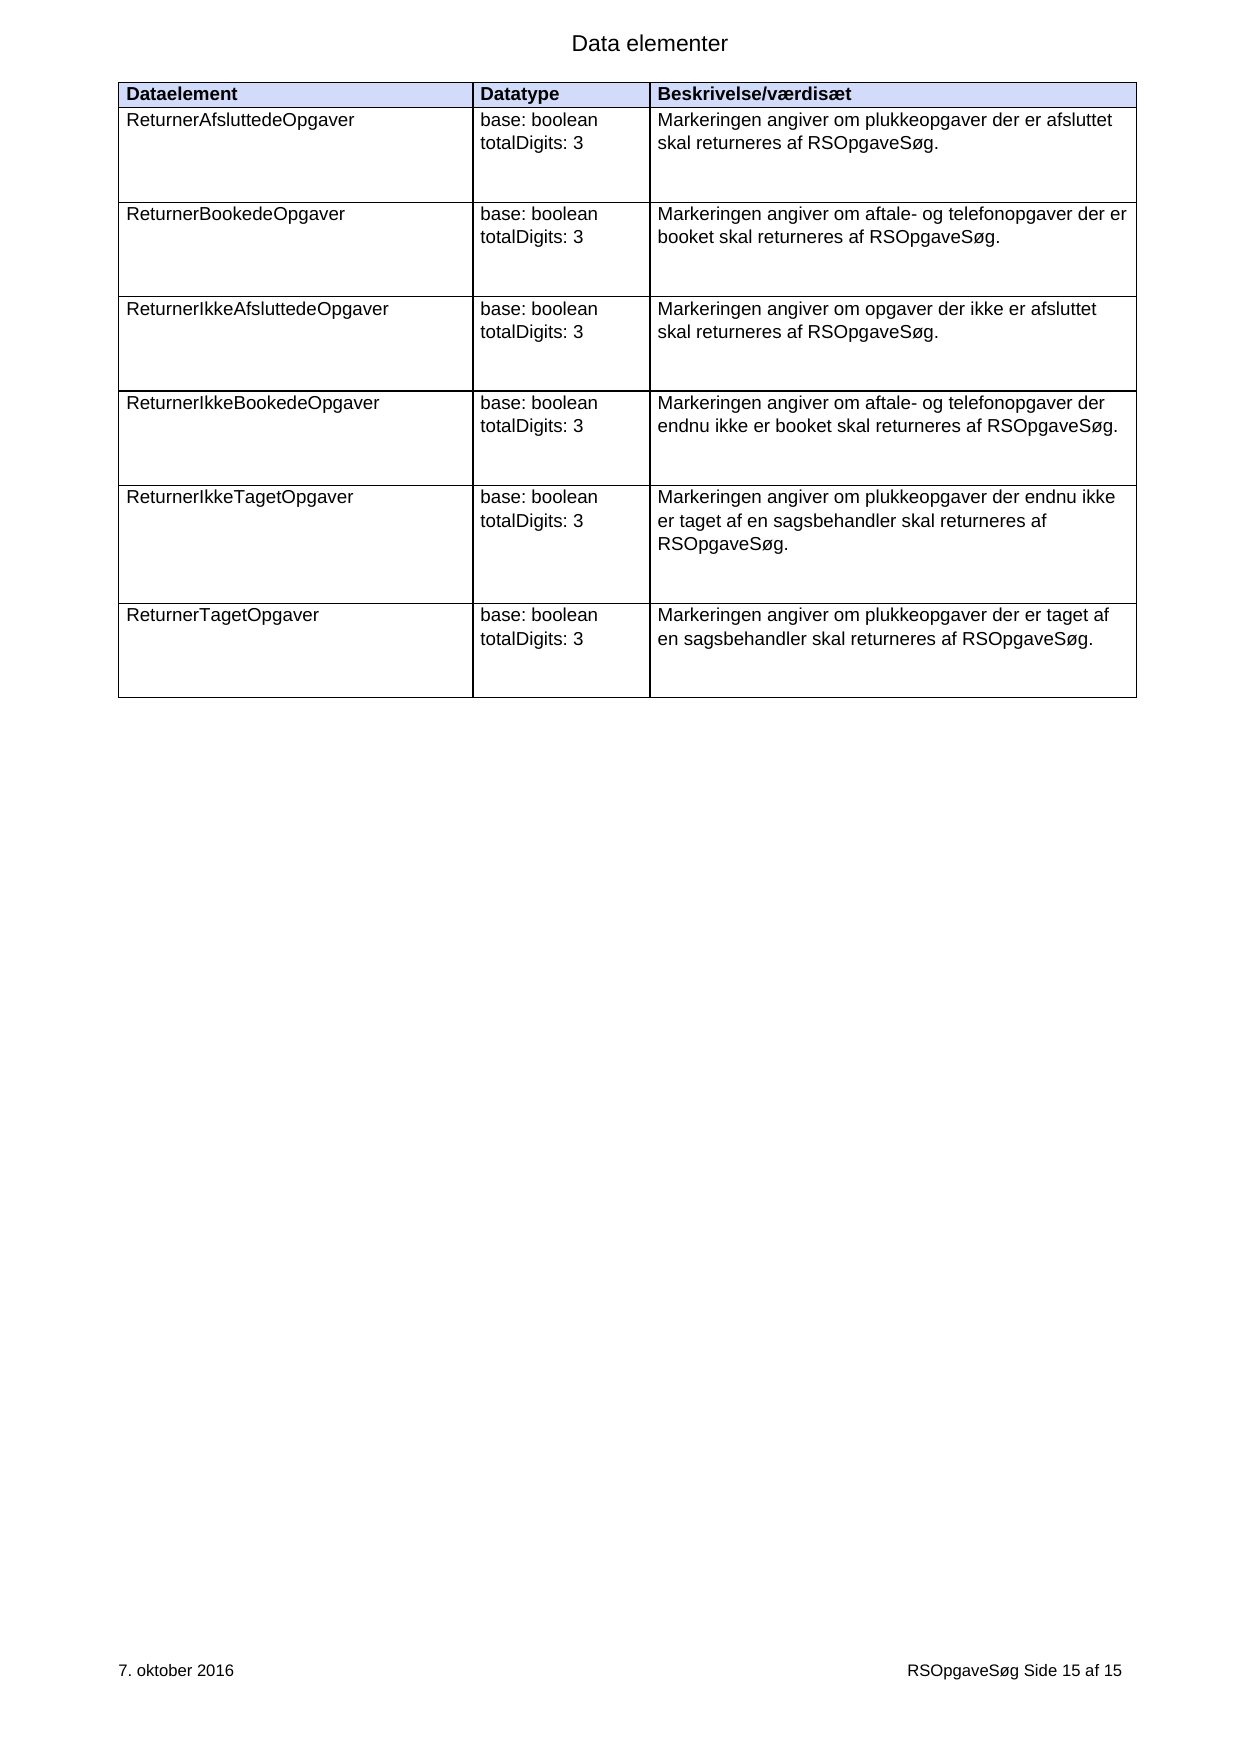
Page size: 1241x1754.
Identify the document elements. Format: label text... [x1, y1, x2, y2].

table_cell ReturnerIkkeTagetOpgaver [119, 486, 472, 602]
table_cell Markeringen angiver om aftale- og telefonopgaver der endnu ikke er booket skal returneres af RSOpgaveSøg. [651, 392, 1136, 485]
table_cell base: boolean totalDigits: 3 [474, 392, 649, 485]
table_cell Markeringen angiver om plukkeopgaver der er taget af en sagsbehandler skal returneres af RSOpgaveSøg. [651, 604, 1136, 697]
table_cell ReturnerBookedeOpgaver [119, 203, 472, 296]
table_cell ReturnerIkkeAfsluttedeOpgaver [119, 297, 472, 390]
table_header Datatype [474, 83, 649, 107]
table_cell base: boolean totalDigits: 3 [474, 486, 649, 602]
table_header Dataelement [119, 83, 472, 107]
table_cell Markeringen angiver om aftale- og telefonopgaver der er booket skal returneres af RSOpgaveSøg. [651, 203, 1136, 296]
table_cell ReturnerIkkeBookedeOpgaver [119, 392, 472, 485]
table_cell Markeringen angiver om opgaver der ikke er afsluttet skal returneres af RSOpgaveSøg. [651, 297, 1136, 390]
table_cell base: boolean totalDigits: 3 [474, 604, 649, 697]
table_cell ReturnerAfsluttedeOpgaver [119, 108, 472, 201]
table_cell Markeringen angiver om plukkeopgaver der endnu ikke er taget af en sagsbehandler skal returneres af RSOpgaveSøg. [651, 486, 1136, 602]
table_cell base: boolean totalDigits: 3 [474, 203, 649, 296]
table_header Beskrivelse/værdisæt [651, 83, 1136, 107]
table_cell Markeringen angiver om plukkeopgaver der er afsluttet skal returneres af RSOpgaveSøg. [651, 108, 1136, 201]
table_cell base: boolean totalDigits: 3 [474, 108, 649, 201]
table_cell ReturnerTagetOpgaver [119, 604, 472, 697]
table_cell base: boolean totalDigits: 3 [474, 297, 649, 390]
